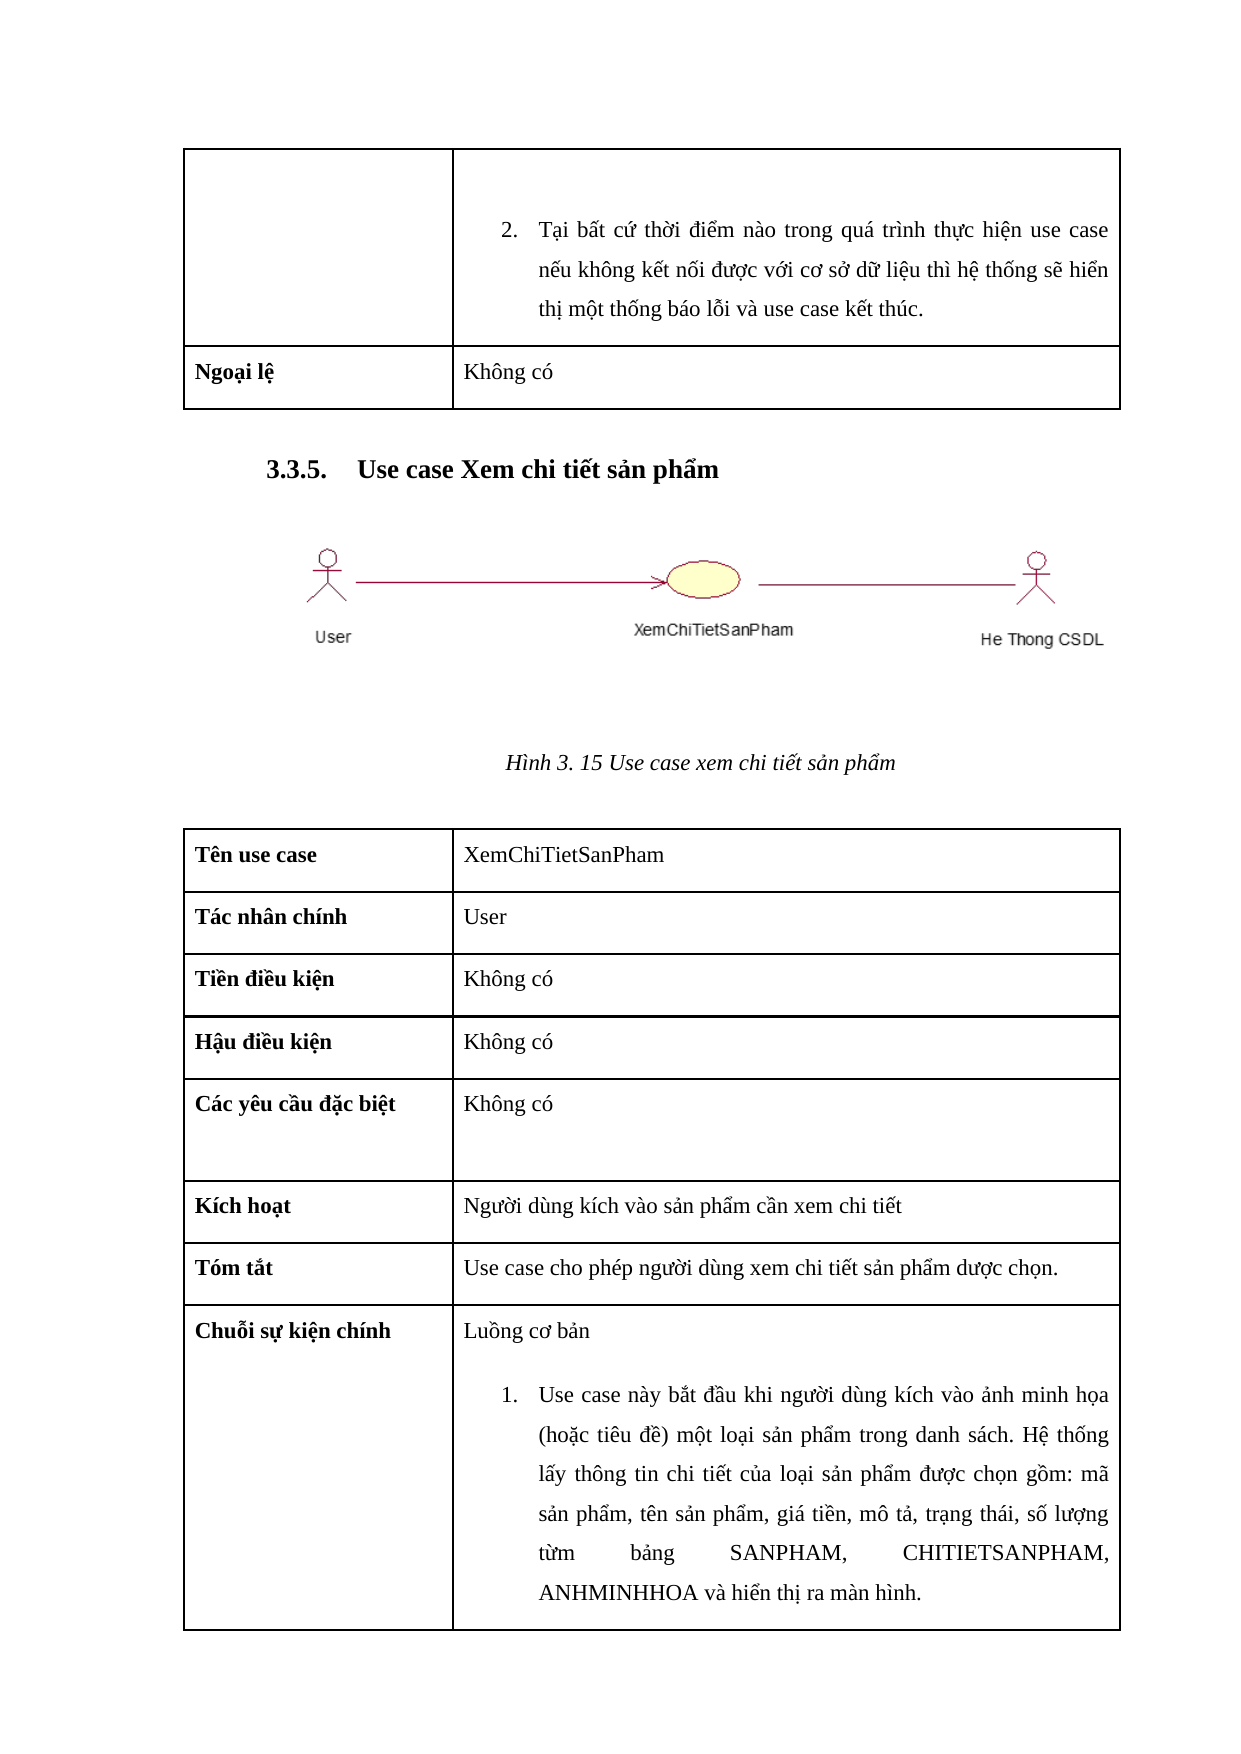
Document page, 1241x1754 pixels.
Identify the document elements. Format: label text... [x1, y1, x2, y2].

subtitle Use case Xem chi tiết sản phẩm [266, 453, 1122, 484]
text Hình 3. 15 Use case xem chi tiết sản phẩm [207, 749, 1122, 776]
picture [221, 539, 1241, 736]
